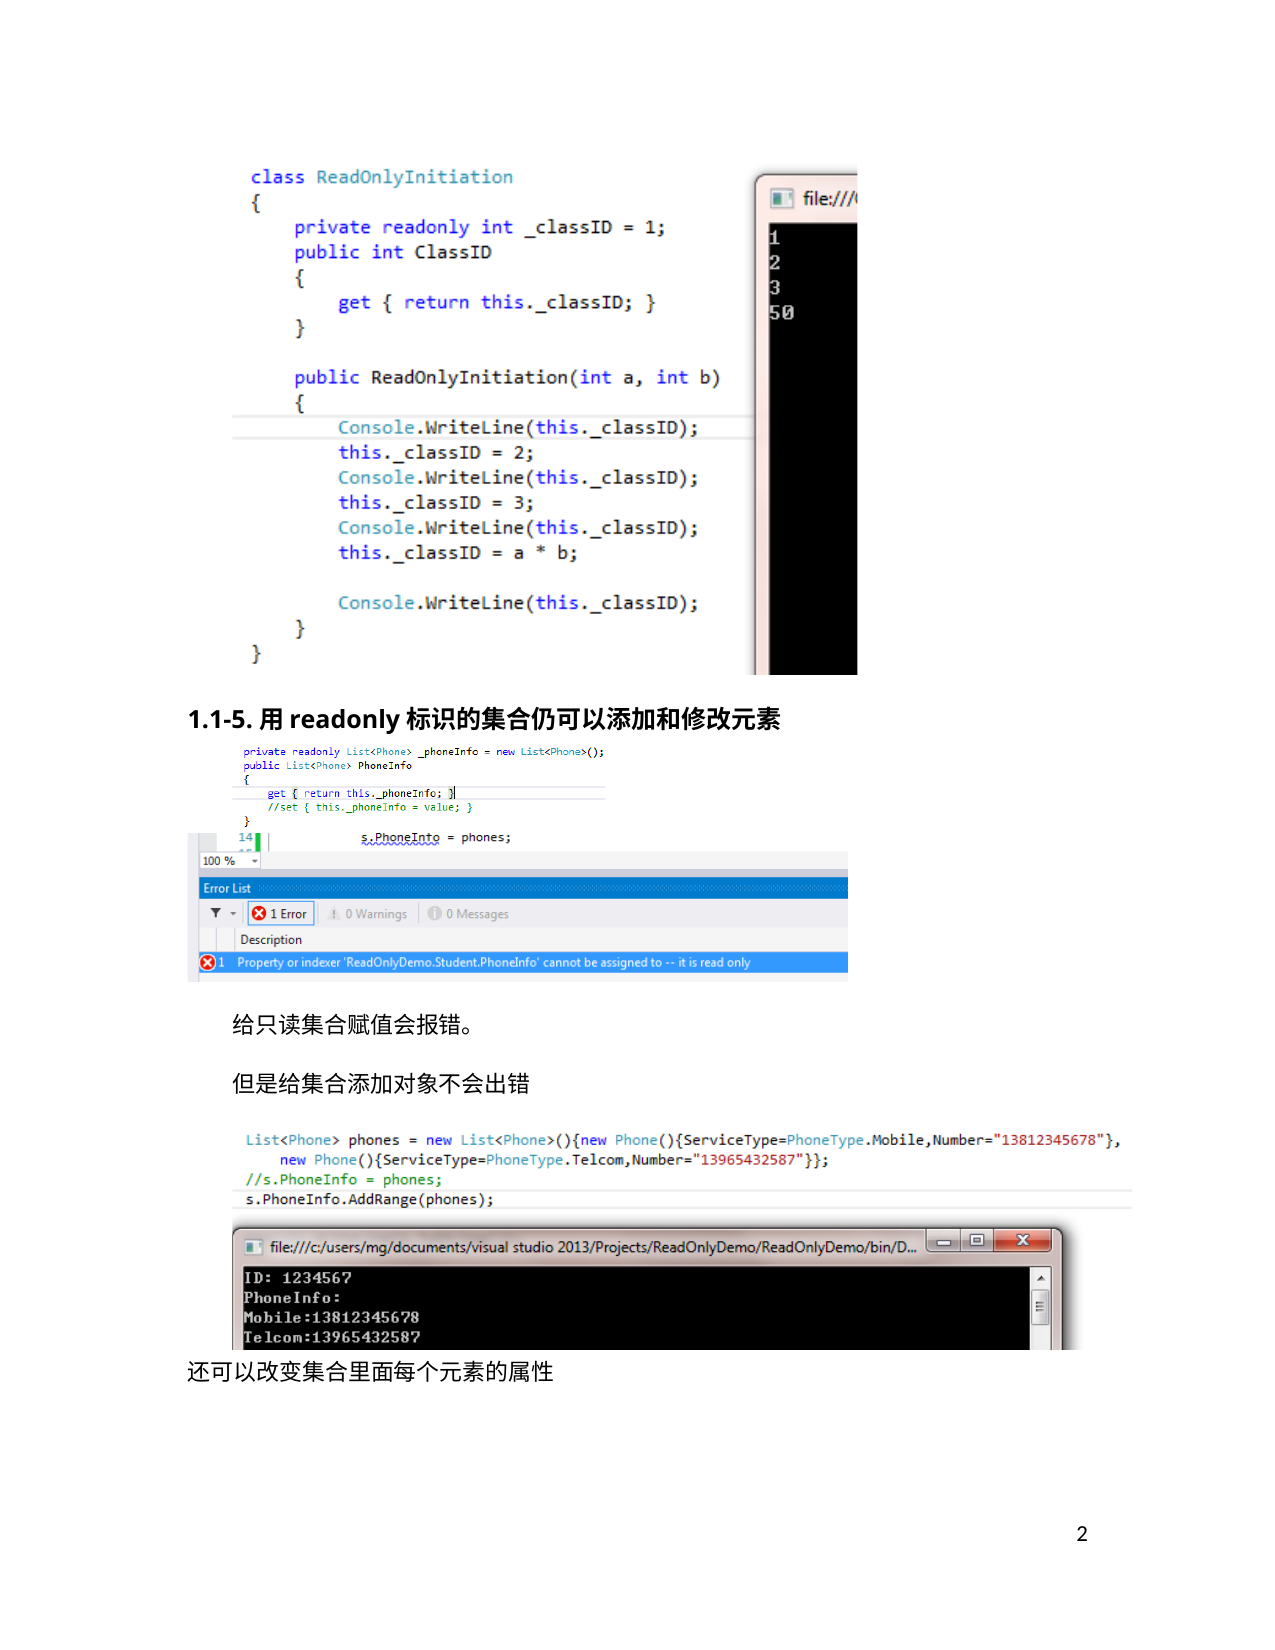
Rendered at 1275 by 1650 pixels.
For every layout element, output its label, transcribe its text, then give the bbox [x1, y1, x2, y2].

picture [232, 1125, 1133, 1350]
text 给只读集合赋值会报错。 [187, 1007, 1087, 1040]
subtitle 用readonly 标识的集合仍可以添加和修改元素 [187, 700, 1087, 736]
text 但是给集合添加对象不会出错 [187, 1066, 1087, 1099]
picture [232, 150, 858, 675]
picture [232, 741, 606, 829]
picture [187, 833, 848, 982]
